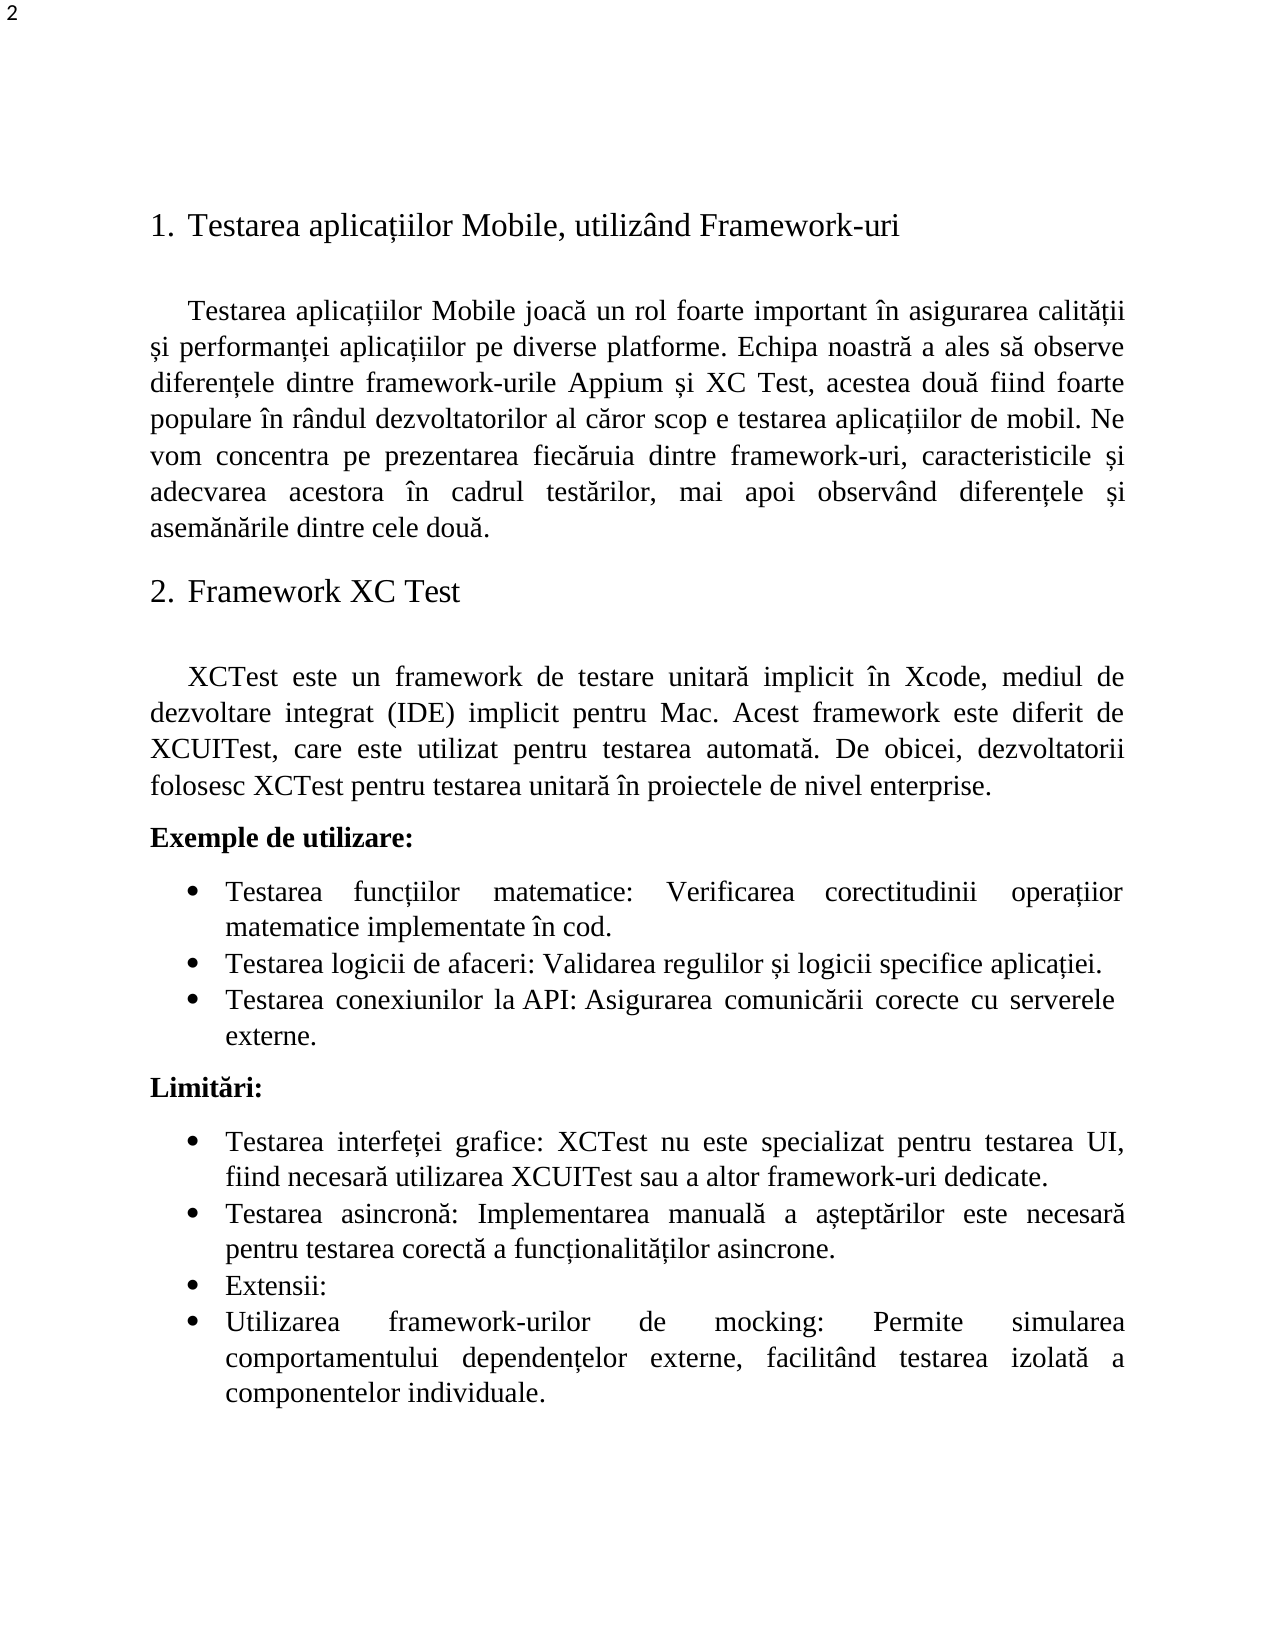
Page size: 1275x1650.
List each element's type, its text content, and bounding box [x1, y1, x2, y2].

subtitle Framework XC Test [150, 572, 1248, 610]
list Utilizarea framework-urilor de mocking: Permite simularea comportamentului dependențelor externe, facilitând testarea izolată a componentelor individuale. [188, 1304, 1125, 1409]
subtitle Limitări: [150, 1070, 1248, 1104]
subtitle Testarea aplicațiilor Mobile, utilizând Framework-uri [150, 205, 1248, 244]
list Testarea asincronă: Implementarea manuală a așteptărilor este necesară pentru testarea corectă a funcționalităților asincrone. [188, 1196, 1126, 1265]
list Testarea interfeței grafice: XCTest nu este specializat pentru testarea UI, fiind necesară utilizarea XCUITest sau a altor framework-uri dedicate. [188, 1124, 1125, 1193]
list Extensii: [188, 1268, 1248, 1302]
list Testarea funcțiilor matematice: Verificarea corectitudinii operațiior matematice implementate în cod. [188, 874, 1125, 943]
subtitle Exemple de utilizare: [150, 821, 1248, 854]
list Testarea conexiunilor la API: Asigurarea comunicării corecte cu serverele externe. [188, 982, 1125, 1051]
text Testarea aplicațiilor Mobile joacă un rol foarte important în asigurarea calității și performanței aplicațiilor pe diverse platforme. Echipa noastră a ales să observe diferențele dintre framework-urile Appium și XC Test, acestea două fiind foarte populare în rândul dezvoltatorilor al căror scop e testarea aplicațiilor de mobil. Ne vom concentra pe prezentarea fiecăruia dintre framework-uri, caracteristicile și adecvarea acestora în cadrul testărilor, mai apoi observând diferențele și asemănările dintre cele două. [150, 293, 1126, 543]
list Testarea logicii de afaceri: Validarea regulilor și logicii specifice aplicației. [188, 947, 1248, 980]
text XCTest este un framework de testare unitară implicit în Xcode, mediul de dezvoltare integrat (IDE) implicit pentru Mac. Acest framework este diferit de XCUITest, care este utilizat pentru testarea automată. De obicei, dezvoltatorii folosesc XCTest pentru testarea unitară în proiectele de nivel enterprise. [150, 659, 1126, 801]
